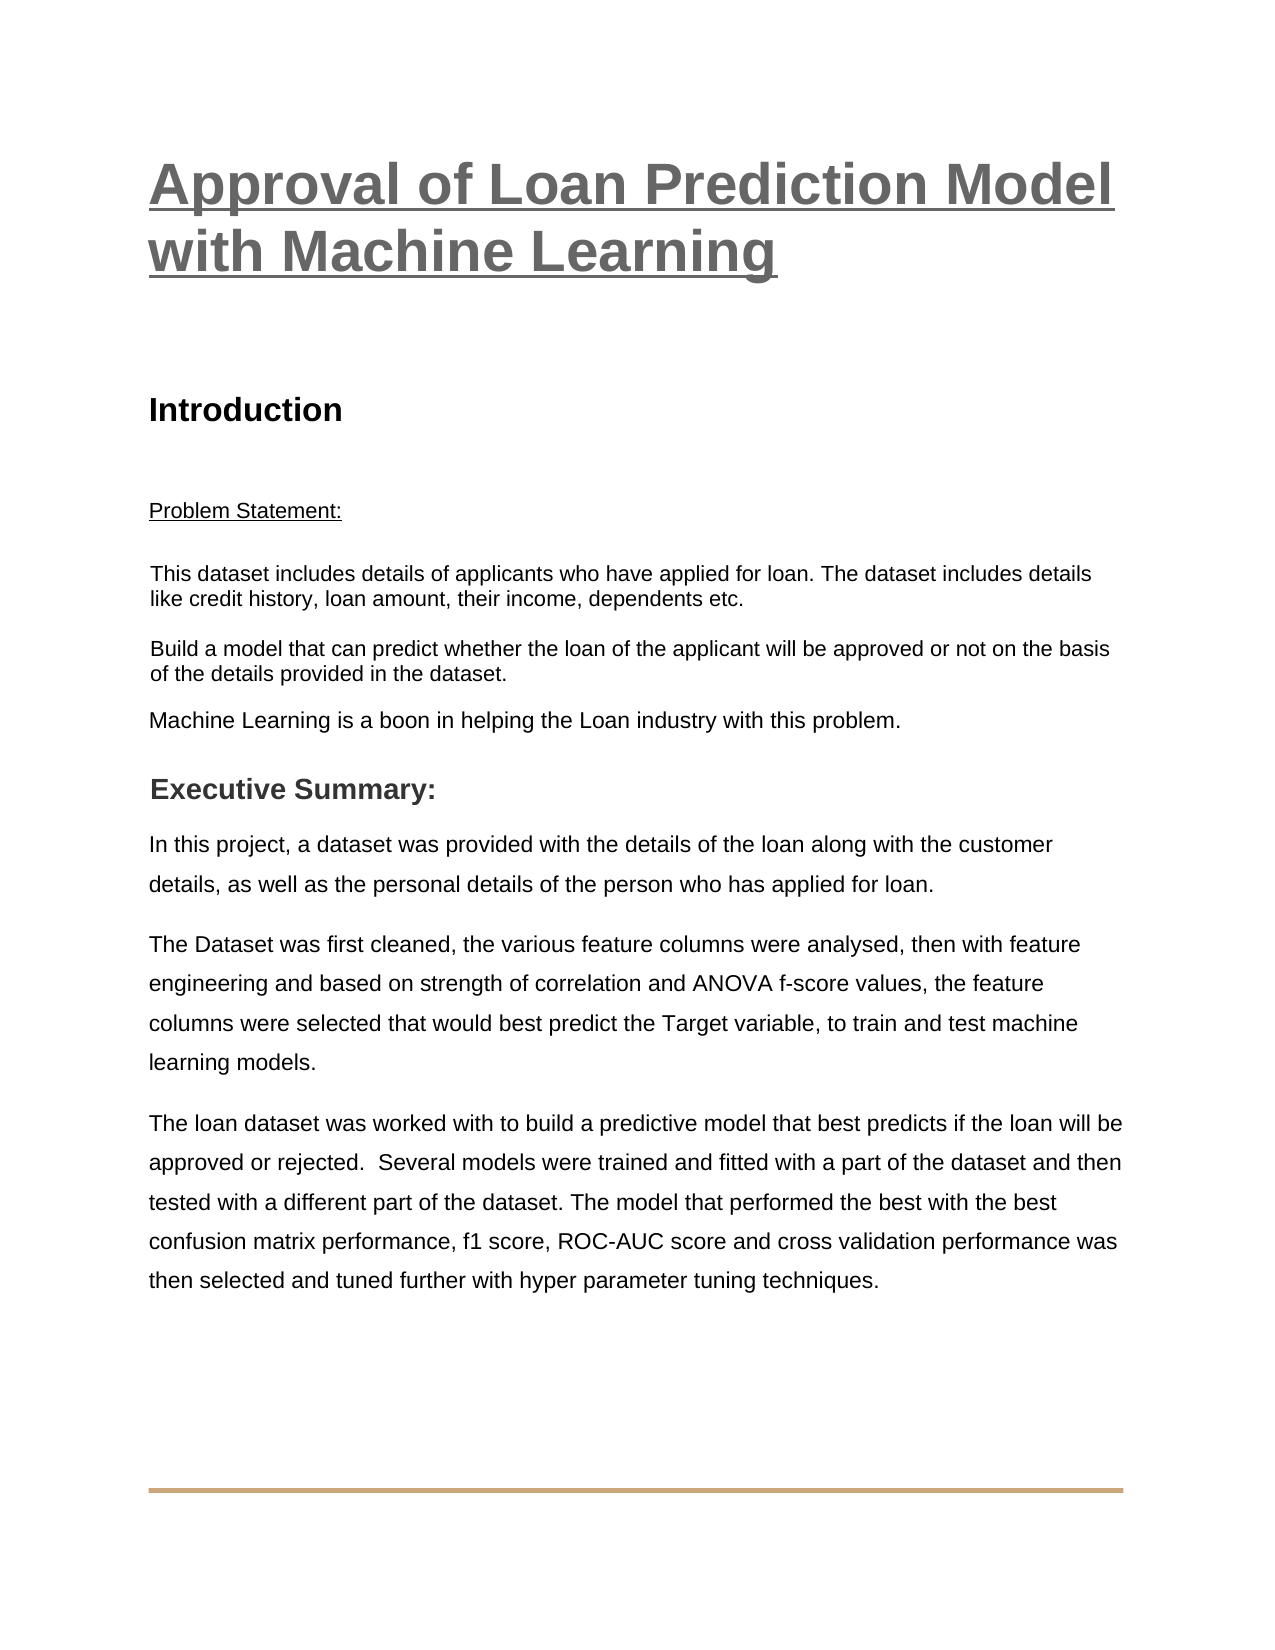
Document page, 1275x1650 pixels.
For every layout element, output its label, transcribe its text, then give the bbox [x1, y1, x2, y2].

picture [148, 1488, 1124, 1493]
text In this project, a dataset was provided with the details of the loan along with the customer details, as well as the personal details of the person who has applied for loan. [148, 831, 1125, 897]
text Executive Summary: [150, 772, 1125, 805]
text The Dataset was first cleaned, the various feature columns were analysed, then with feature engineering and based on strength of correlation and ANOVA f-score values, the feature columns were selected that would best predict the Target variable, to train and test machine learning models. [148, 931, 1125, 1076]
text This dataset includes details of applicants who have applied for loan. The dataset includes details like credit history, loan amount, their income, dependents etc. [150, 561, 1125, 611]
text Build a model that can predict whether the loan of the applicant will be approved or not on the basis of the details provided in the dataset. [150, 636, 1125, 686]
text Machine Learning is a boon in helping the Loan industry with this problem. [148, 707, 1125, 733]
subtitle Introduction [148, 390, 1125, 428]
text Approval of Loan Prediction Model with Machine Learning [148, 150, 1125, 284]
subtitle Problem Statement: [148, 498, 1125, 523]
text The loan dataset was worked with to build a predictive model that best predicts if the loan will be approved or rejected. Several models were trained and fitted with a part of the dataset and then tested with a different part of the dataset. The model that performed the best with the best confusion matrix performance, f1 score, ROC-AUC score and cross validation performance was then selected and tuned further with hyper parameter tuning techniques. [148, 1109, 1125, 1294]
